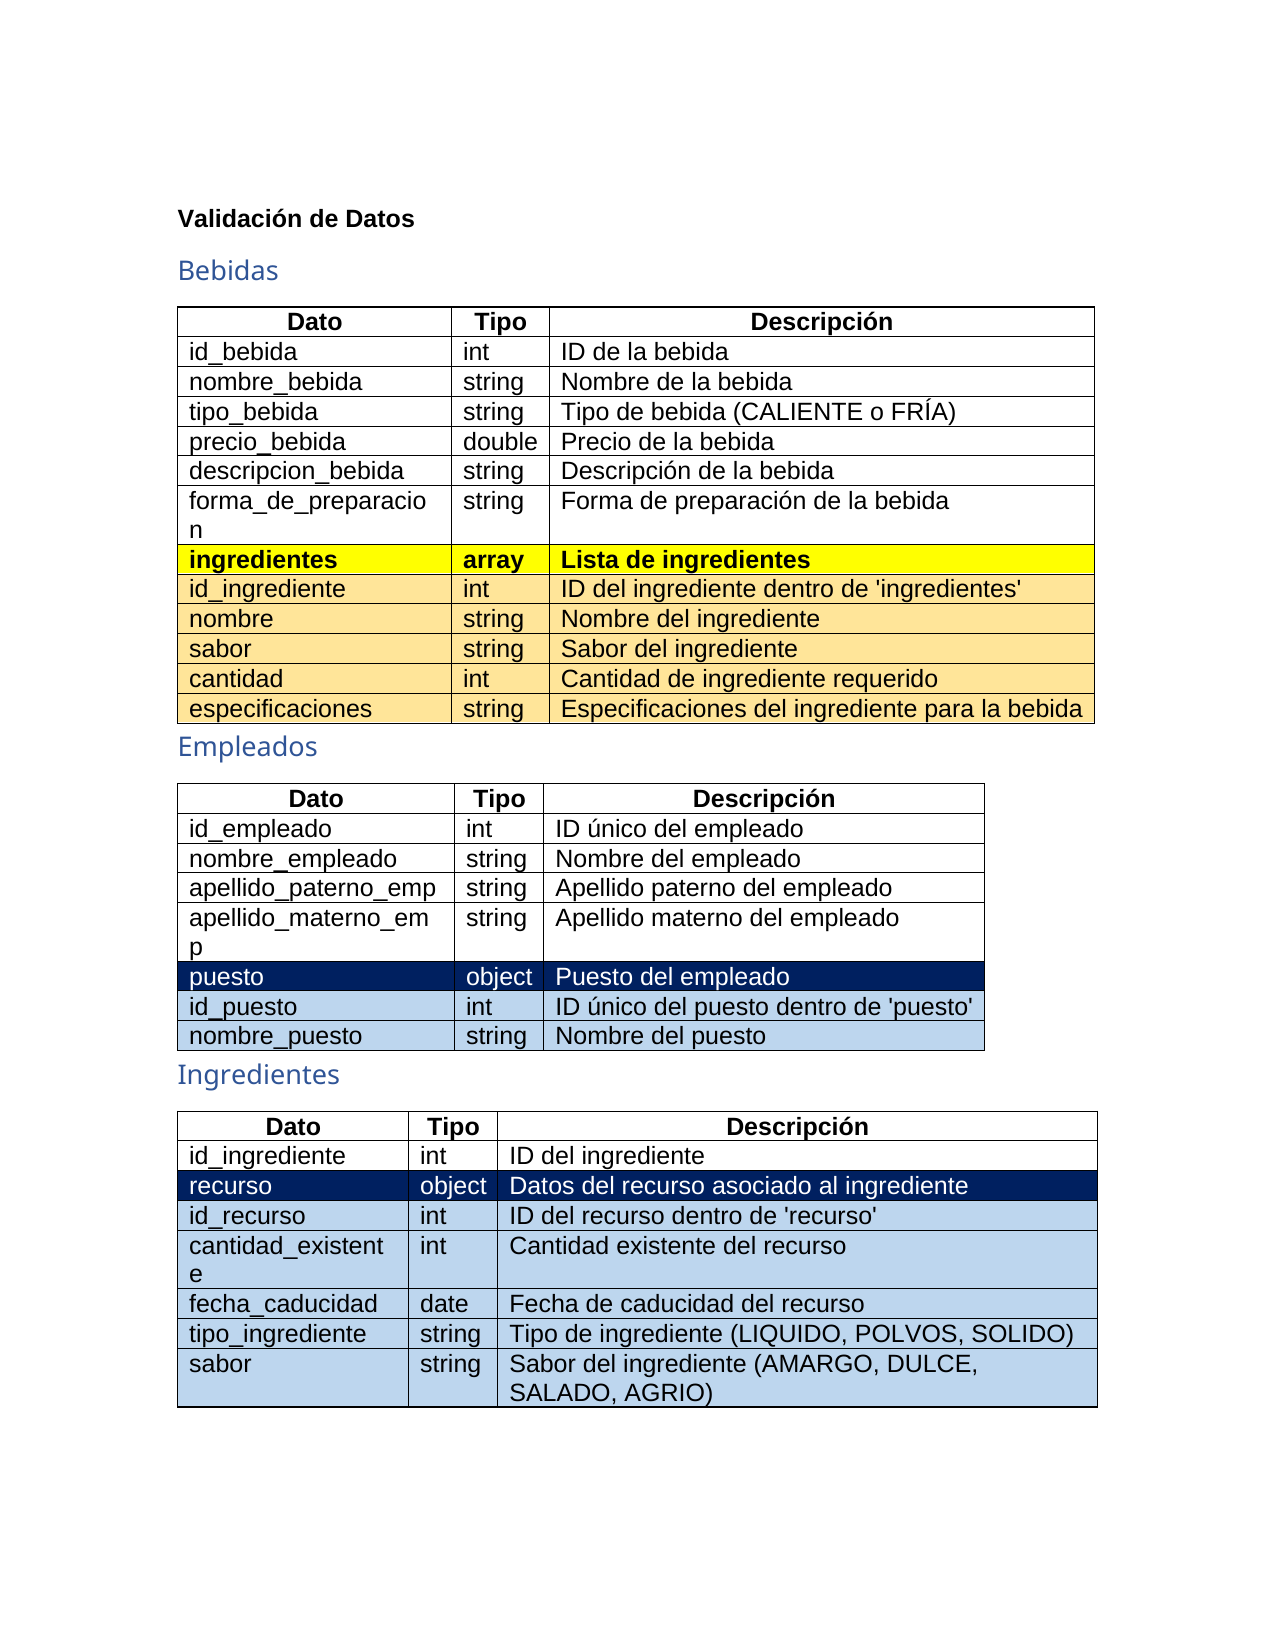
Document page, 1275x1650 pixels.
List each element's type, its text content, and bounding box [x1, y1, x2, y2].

table_cell forma_de_preparacion [178, 486, 451, 544]
table_cell int [455, 814, 543, 842]
table_cell nombre_empleado [178, 844, 454, 872]
table_cell date [409, 1289, 497, 1318]
table_cell string [455, 873, 543, 902]
table_cell ID del ingrediente dentro de 'ingredientes' [550, 575, 1094, 603]
table_cell string [452, 456, 549, 485]
table_cell id_puesto [178, 991, 454, 1020]
table_cell string [452, 367, 549, 396]
table_cell Nombre del ingrediente [550, 604, 1094, 633]
table_cell ID único del puesto dentro de 'puesto' [544, 991, 984, 1020]
table_cell Puesto del empleado [544, 962, 984, 990]
table_cell object [455, 962, 543, 990]
table_cell Precio de la bebida [550, 427, 1094, 455]
subtitle Bebidas [177, 251, 1098, 288]
table_cell nombre_bebida [178, 367, 451, 396]
table_cell Nombre del puesto [544, 1021, 984, 1050]
table_header Descripción [544, 784, 984, 813]
table_cell string [455, 903, 543, 961]
table_cell int [409, 1141, 497, 1170]
table_header Dato [178, 308, 451, 336]
table_cell nombre [178, 604, 451, 633]
table_cell int [409, 1201, 497, 1230]
table_cell Fecha de caducidad del recurso [498, 1289, 1097, 1318]
table_cell recurso [178, 1171, 408, 1200]
table_cell Sabor del ingrediente [550, 634, 1094, 663]
table_cell string [409, 1349, 497, 1406]
table_cell id_ingrediente [178, 1141, 408, 1170]
table_cell string [452, 694, 549, 722]
table_cell string [455, 1021, 543, 1050]
table_cell sabor [178, 1349, 408, 1406]
table_cell ID del ingrediente [498, 1141, 1097, 1170]
table_cell double [452, 427, 549, 455]
table_cell id_ingrediente [178, 575, 451, 603]
table_cell int [452, 664, 549, 693]
table_cell nombre_puesto [178, 1021, 454, 1050]
table_cell sabor [178, 634, 451, 663]
table_cell apellido_paterno_emp [178, 873, 454, 902]
table_cell ID único del empleado [544, 814, 984, 842]
table_cell tipo_ingrediente [178, 1319, 408, 1348]
table_cell Nombre del empleado [544, 844, 984, 872]
table_cell Cantidad existente del recurso [498, 1231, 1097, 1288]
table_cell ID de la bebida [550, 337, 1094, 366]
table_header Tipo [452, 308, 549, 336]
table_cell id_empleado [178, 814, 454, 842]
table_header Dato [178, 784, 454, 813]
table_cell puesto [178, 962, 454, 990]
table_cell string [452, 397, 549, 426]
table_cell object [409, 1171, 497, 1200]
table_cell int [452, 575, 549, 603]
table_cell id_bebida [178, 337, 451, 366]
table_header Tipo [409, 1112, 497, 1140]
table_cell Descripción de la bebida [550, 456, 1094, 485]
table_cell ingredientes [178, 545, 451, 573]
table_cell Datos del recurso asociado al ingrediente [498, 1171, 1097, 1200]
table_cell precio_bebida [178, 427, 451, 455]
table_header Tipo [455, 784, 543, 813]
table_header Descripción [498, 1112, 1097, 1140]
table_cell especificaciones [178, 694, 451, 722]
table_cell string [455, 844, 543, 872]
table_cell Nombre de la bebida [550, 367, 1094, 396]
table_cell string [452, 634, 549, 663]
table_cell string [409, 1319, 497, 1348]
table_cell ID del recurso dentro de 'recurso' [498, 1201, 1097, 1230]
subtitle Ingredientes [177, 1055, 1098, 1092]
table_cell string [452, 486, 549, 544]
table_cell Apellido materno del empleado [544, 903, 984, 961]
table_cell int [452, 337, 549, 366]
table_cell int [409, 1231, 497, 1288]
table_cell Forma de preparación de la bebida [550, 486, 1094, 544]
table_header Descripción [550, 308, 1094, 336]
table_cell Tipo de ingrediente (LIQUIDO, POLVOS, SOLIDO) [498, 1319, 1097, 1348]
table_cell Especificaciones del ingrediente para la bebida [550, 694, 1094, 722]
table_cell apellido_materno_emp [178, 903, 454, 961]
table_cell fecha_caducidad [178, 1289, 408, 1318]
table_cell cantidad_existente [178, 1231, 408, 1288]
subtitle Empleados [177, 728, 1098, 764]
subtitle Validación de Datos [177, 204, 1098, 232]
table_cell cantidad [178, 664, 451, 693]
table_cell Tipo de bebida (CALIENTE o FRÍA) [550, 397, 1094, 426]
table_cell int [455, 991, 543, 1020]
table_cell descripcion_bebida [178, 456, 451, 485]
table_cell Lista de ingredientes [550, 545, 1094, 573]
table_cell string [452, 604, 549, 633]
table_cell Apellido paterno del empleado [544, 873, 984, 902]
table_cell id_recurso [178, 1201, 408, 1230]
table_cell Sabor del ingrediente (AMARGO, DULCE, SALADO, AGRIO) [498, 1349, 1097, 1406]
table_cell tipo_bebida [178, 397, 451, 426]
table_cell Cantidad de ingrediente requerido [550, 664, 1094, 693]
table_header Dato [178, 1112, 408, 1140]
table_cell array [452, 545, 549, 573]
